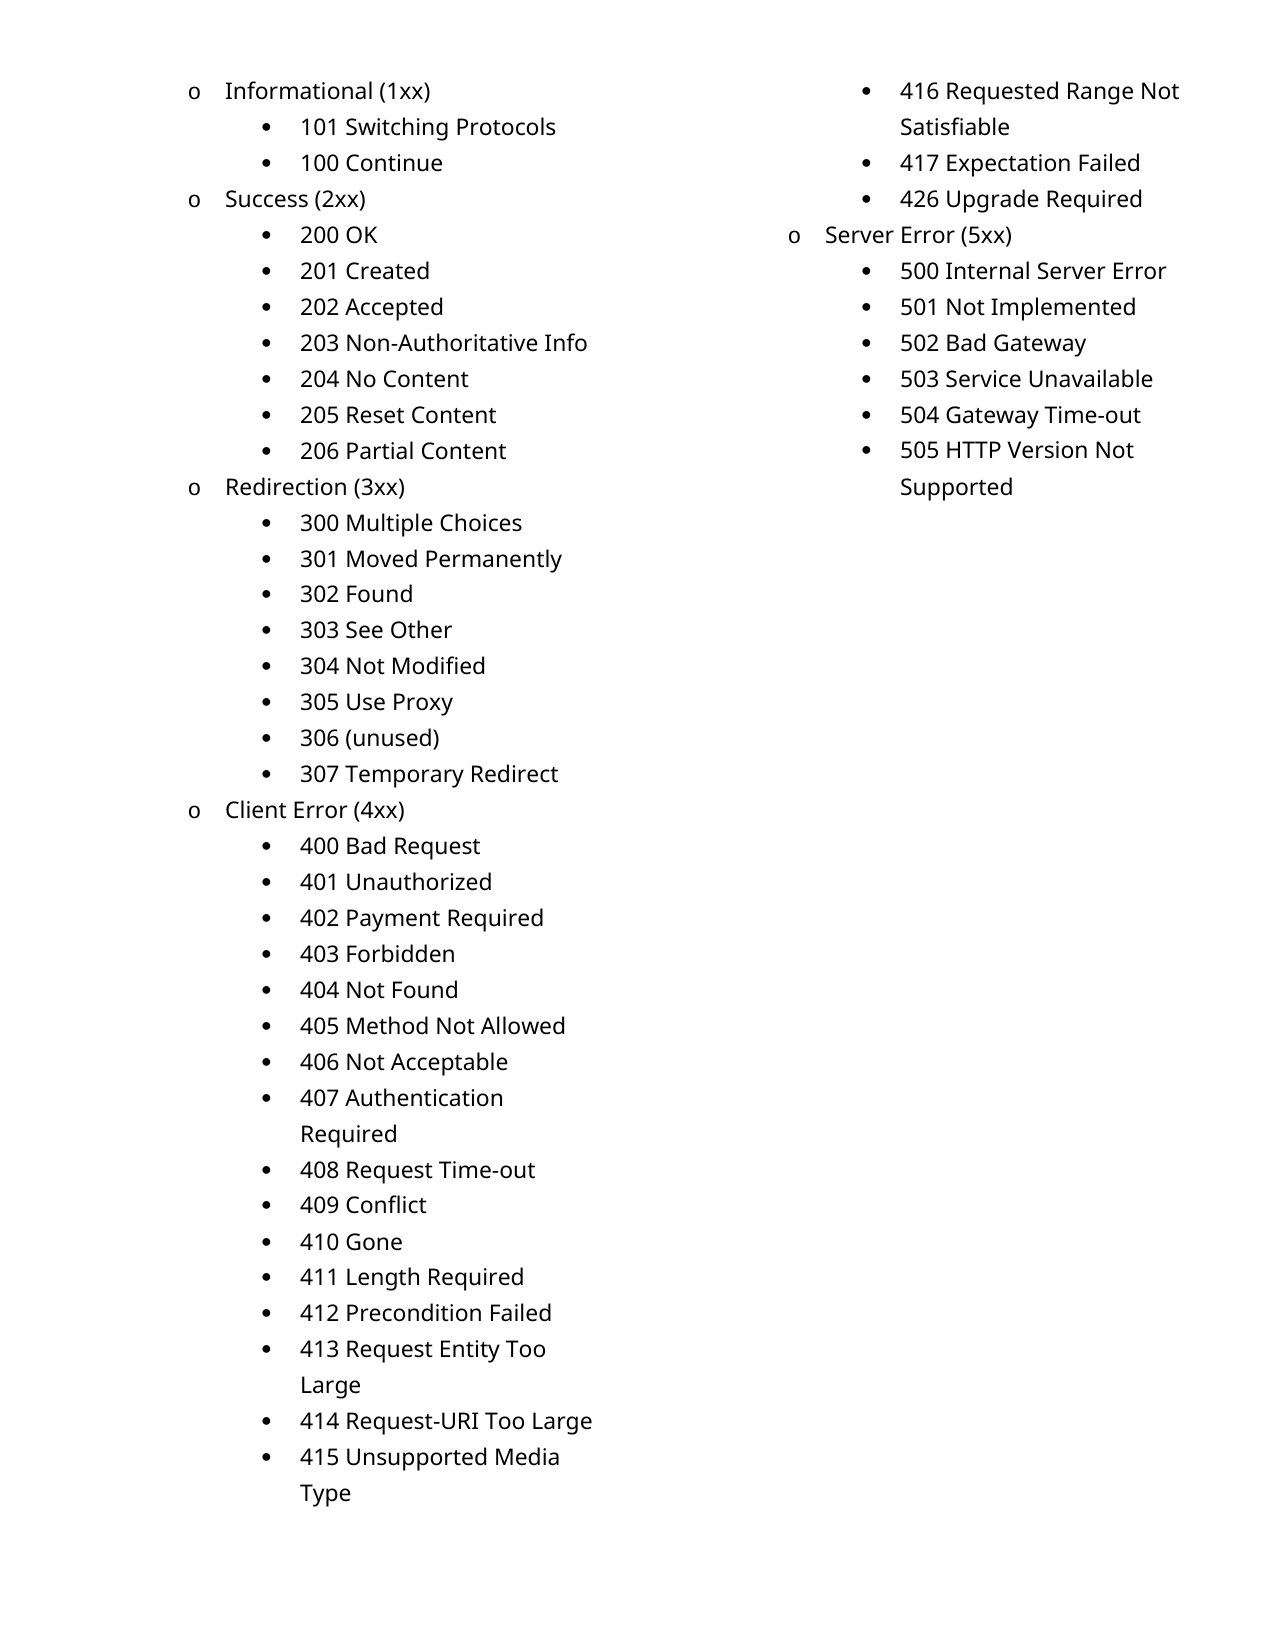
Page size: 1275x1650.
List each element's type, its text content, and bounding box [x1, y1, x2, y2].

list 403 Forbidden [262, 938, 600, 969]
list 401 Unauthorized [262, 866, 600, 897]
list 200 OK [262, 219, 600, 250]
list 307 Temporary Redirect [262, 758, 600, 789]
list 400 Bad Request [262, 830, 600, 861]
list 503 Service Unavailable [862, 363, 1200, 394]
list 301 Moved Permanently [262, 542, 600, 574]
list 203 Non-Authoritative Info [262, 327, 600, 358]
list 502 Bad Gateway [862, 327, 1200, 358]
list 306 (unused) [262, 722, 600, 753]
list 412 Precondition Failed [262, 1297, 600, 1328]
list Success (2xx) [187, 183, 600, 214]
list 407 Authentication Required [262, 1082, 600, 1149]
list 201 Created [262, 255, 600, 286]
list 304 Not Modified [262, 650, 600, 682]
list Server Error (5xx) [787, 219, 1200, 250]
list 101 Switching Protocols [262, 111, 600, 142]
list Informational (1xx) [187, 75, 600, 106]
list 411 Length Required [262, 1261, 600, 1293]
list 402 Payment Required [262, 902, 600, 933]
list 416 Requested Range Not Satisfiable [862, 75, 1200, 142]
list 305 Use Proxy [262, 686, 600, 717]
list 406 Not Acceptable [262, 1046, 600, 1077]
list 417 Expectation Failed [862, 147, 1200, 178]
list 404 Not Found [262, 974, 600, 1005]
list 100 Continue [262, 147, 600, 178]
list 505 HTTP Version Not Supported [862, 434, 1200, 502]
list 414 Request-URI Too Large [262, 1405, 600, 1436]
list 426 Upgrade Required [862, 183, 1200, 214]
list Client Error (4xx) [187, 794, 600, 825]
list 205 Reset Content [262, 399, 600, 430]
list 500 Internal Server Error [862, 255, 1200, 286]
list 413 Request Entity Too Large [262, 1333, 600, 1400]
list 408 Request Time-out [262, 1153, 600, 1185]
list Redirection (3xx) [187, 471, 600, 502]
list 202 Accepted [262, 291, 600, 322]
list 504 Gateway Time-out [862, 398, 1200, 430]
list 501 Not Implemented [862, 291, 1200, 322]
list 302 Found [262, 578, 600, 610]
list 303 See Other [262, 614, 600, 646]
list 204 No Content [262, 363, 600, 394]
list 409 Conflict [262, 1189, 600, 1221]
list 415 Unsupported Media Type [262, 1441, 600, 1508]
list 300 Multiple Choices [262, 507, 600, 538]
list 405 Method Not Allowed [262, 1010, 600, 1041]
list 410 Gone [262, 1225, 600, 1257]
list 206 Partial Content [262, 434, 600, 466]
